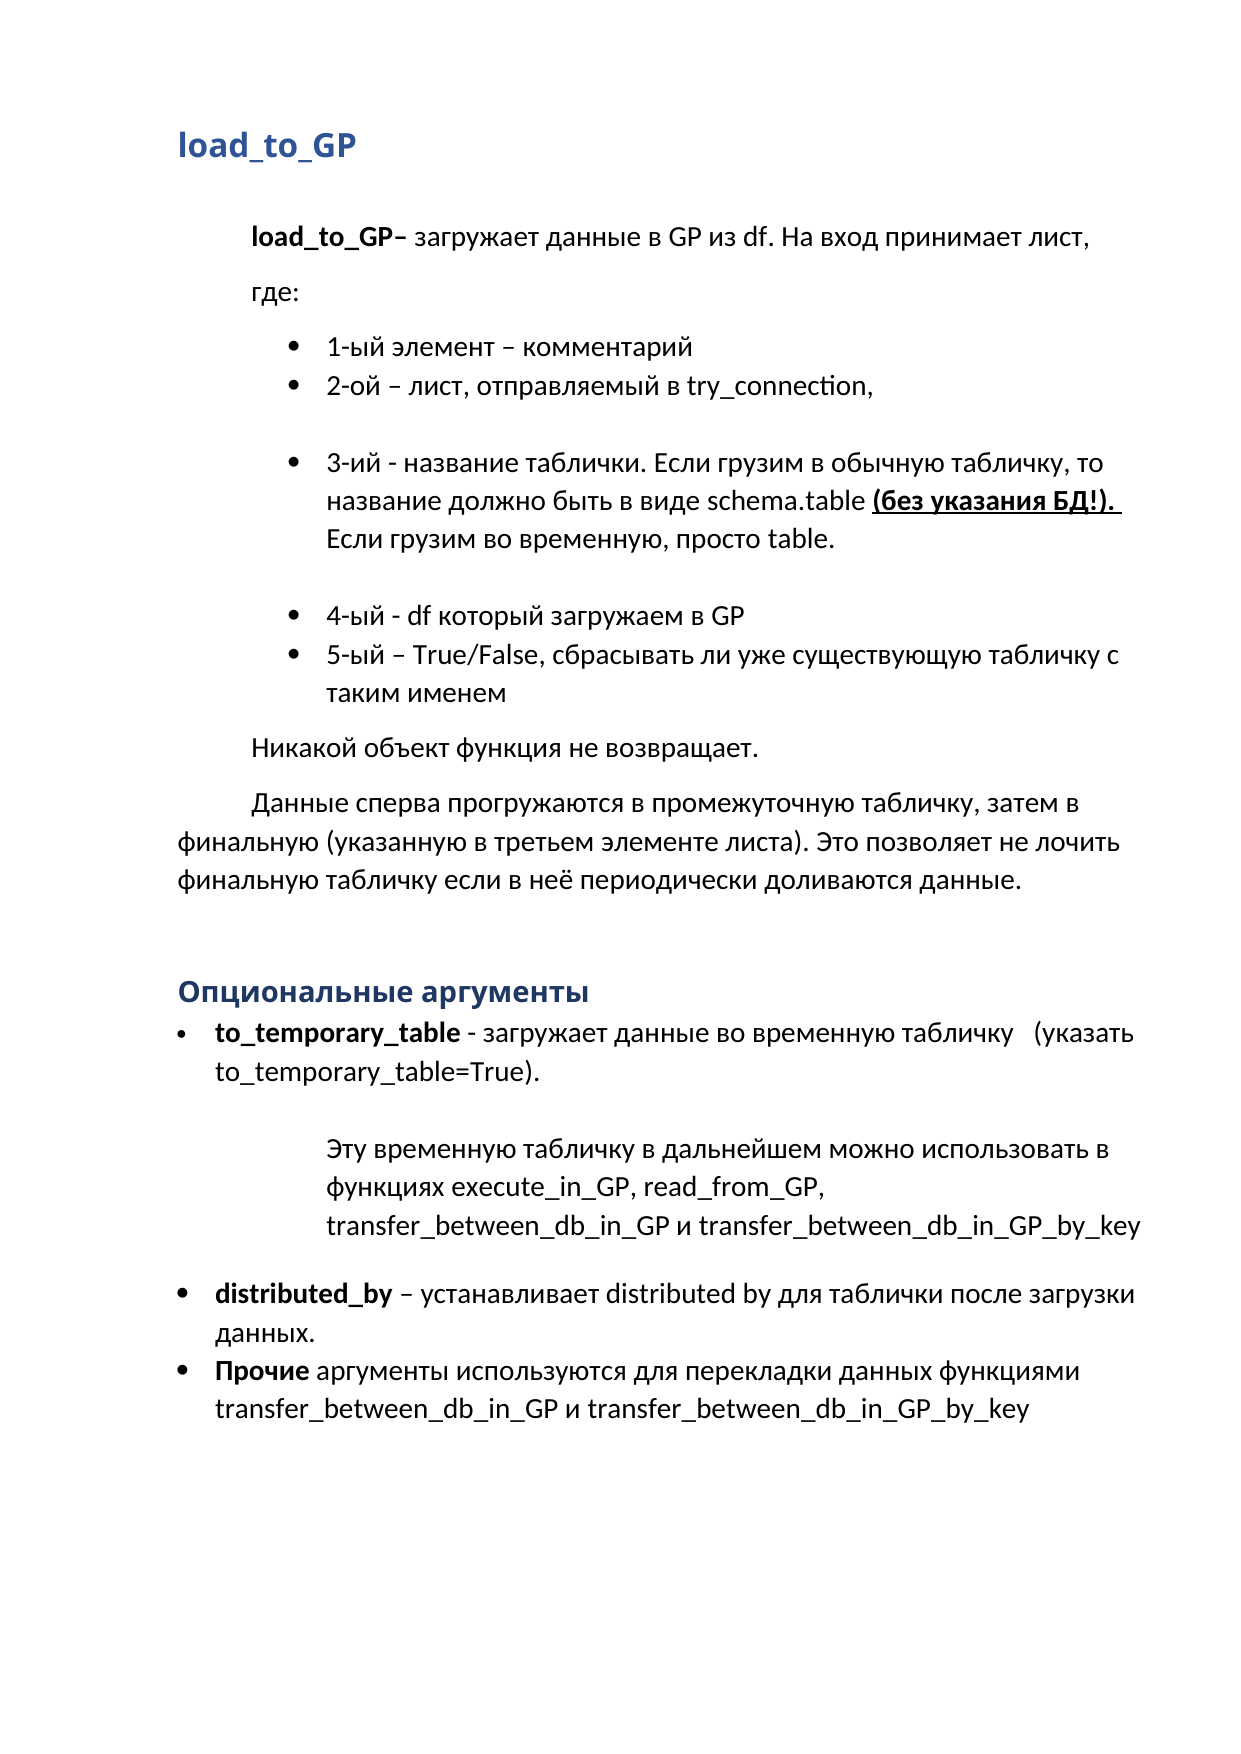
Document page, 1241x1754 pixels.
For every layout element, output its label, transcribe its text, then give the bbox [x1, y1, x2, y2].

list 2-ой – лист, отправляемый в try_connection, [288, 367, 1152, 402]
subtitle load_to_GP [177, 122, 1152, 168]
text load_to_GP– загружает данные в GP из df. На вход принимает лист, [177, 218, 1152, 254]
list 1-ый элемент – комментарий [288, 328, 1152, 364]
list Эту временную табличку в дальнейшем можно использовать в функциях execute_in_GP, read_from_GP, transfer_between_db_in_GP и transfer_between_db_in_GP_by_key [326, 1130, 1152, 1242]
subtitle Опциональные аргументы [177, 972, 1152, 1011]
list 4-ый - df который загружаем в GP [288, 597, 1152, 633]
list 3-ий - название таблички. Если грузим в обычную табличку, то название должно быть в виде schema.table (без указания БД!). Если грузим во временную, просто table. [288, 444, 1152, 556]
text Данные сперва прогружаются в промежуточную табличку, затем в финальную (указанную в третьем элементе листа). Это позволяет не лочить финальную табличку если в неё периодически доливаются данные. [177, 784, 1152, 897]
list Прочие аргументы используются для перекладки данных функциями transfer_between_db_in_GP и transfer_between_db_in_GP_by_key [177, 1352, 1152, 1426]
text где: [177, 273, 1152, 309]
text Никакой объект функция не возвращает. [177, 729, 1152, 765]
list distributed_by – устанавливает distributed by для таблички после загрузки данных. [177, 1275, 1152, 1349]
list 5-ый – True/False, сбрасывать ли уже существующую табличку с таким именем [288, 636, 1152, 710]
list to_temporary_table - загружает данные во временную табличку (указать to_temporary_table=True). [177, 1014, 1152, 1088]
